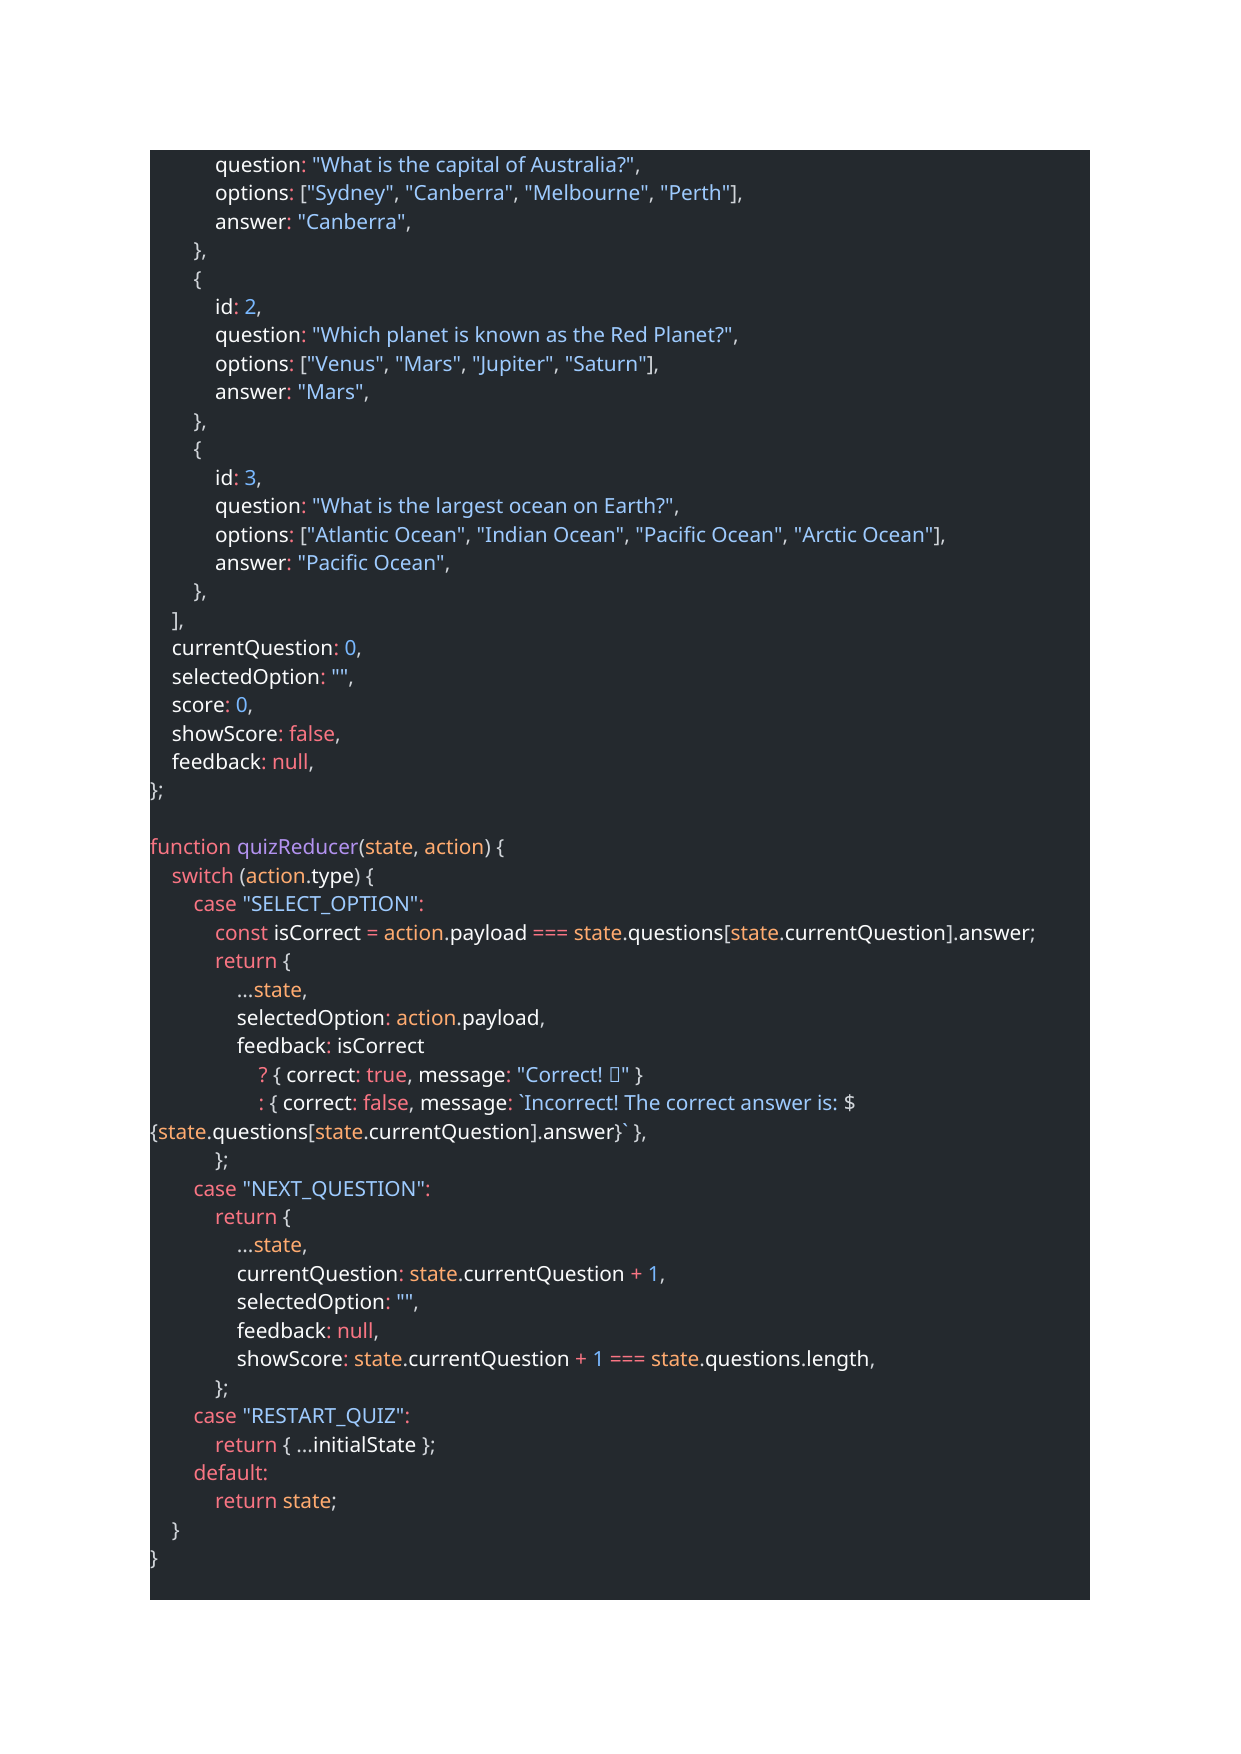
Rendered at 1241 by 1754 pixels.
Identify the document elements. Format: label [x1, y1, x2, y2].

text [150, 150, 1090, 1600]
